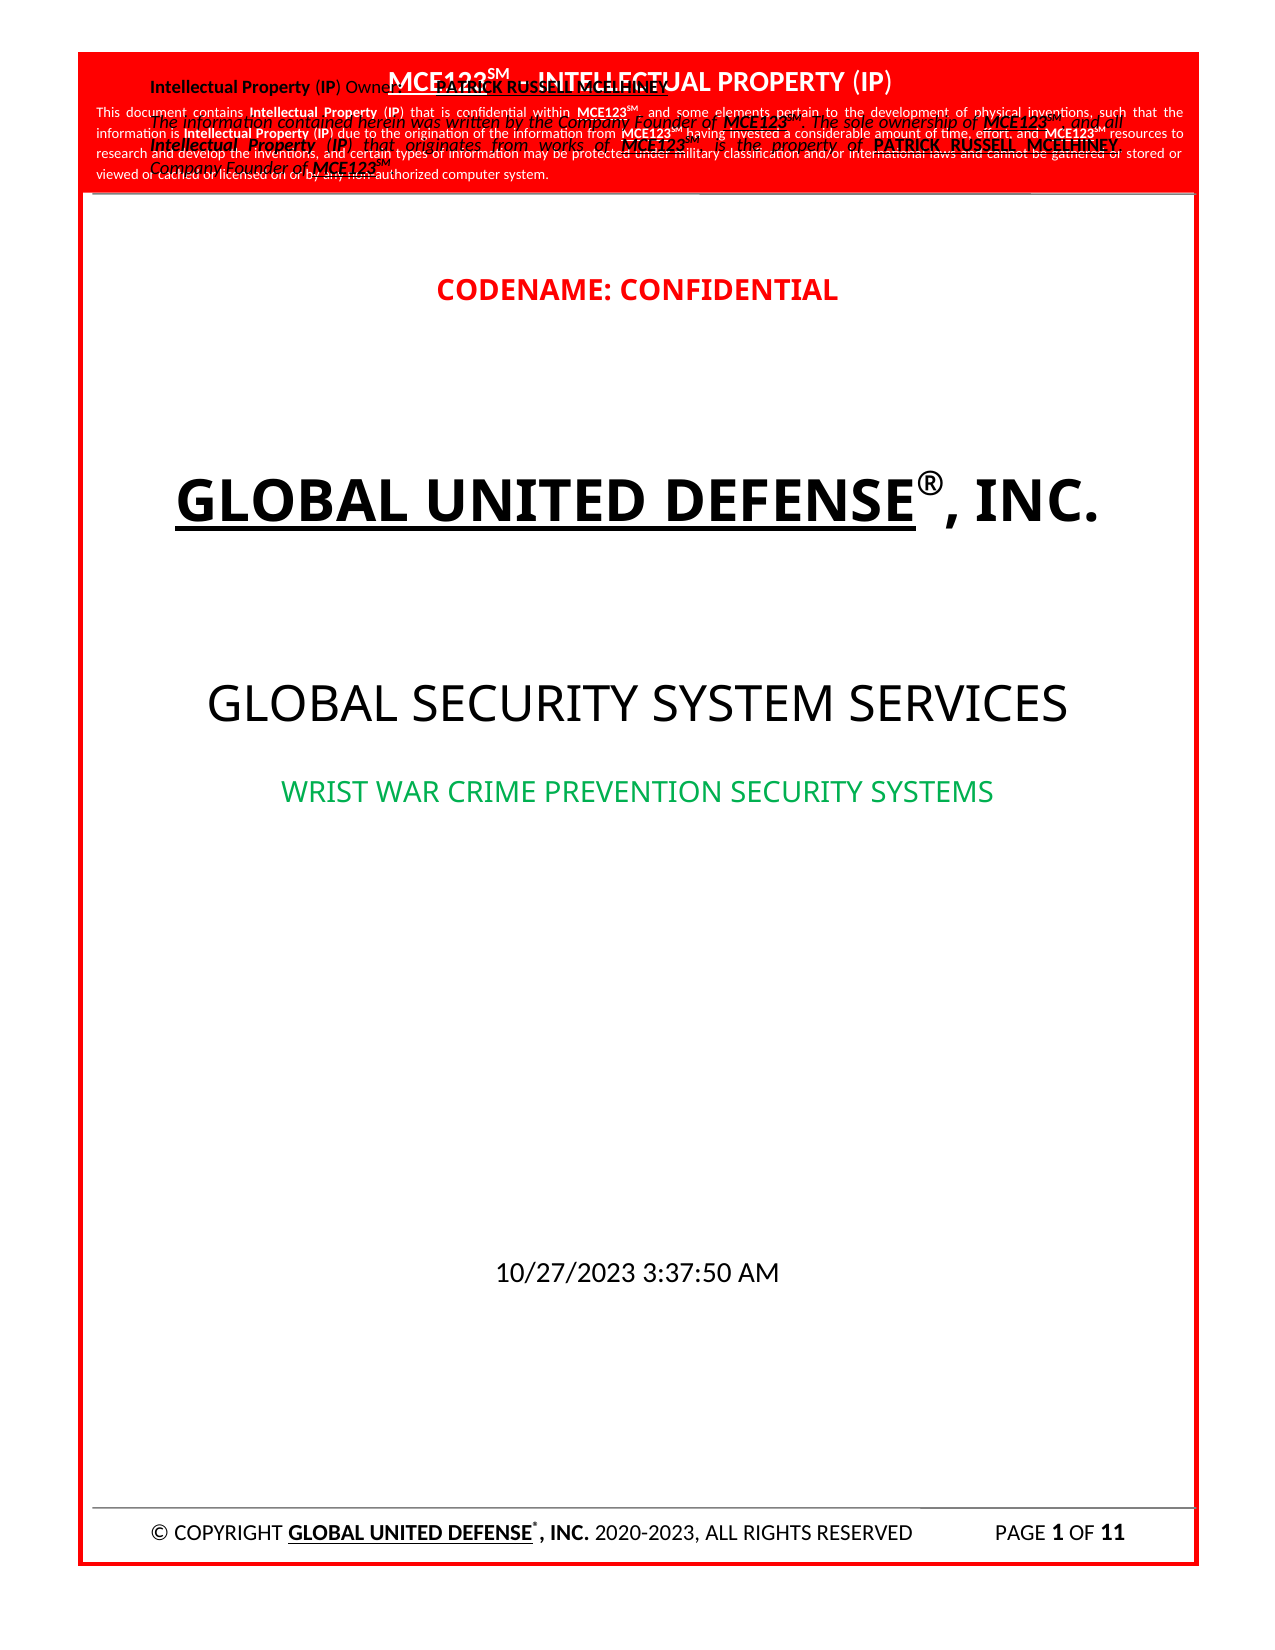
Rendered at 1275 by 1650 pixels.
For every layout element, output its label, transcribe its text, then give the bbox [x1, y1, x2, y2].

text 10/27/2023 3:37:50 AM [150, 1254, 1125, 1290]
text GLOBAL UNITED DEFENSE®, INC. [150, 459, 1125, 539]
subtitle WRIST WAR CRIME PREVENTION SECURITY SYSTEMS [150, 772, 1125, 811]
text GLOBAL SECURITY SYSTEM SERVICES [150, 668, 1125, 736]
text CODENAME: CONFIDENTIAL [150, 269, 1125, 309]
